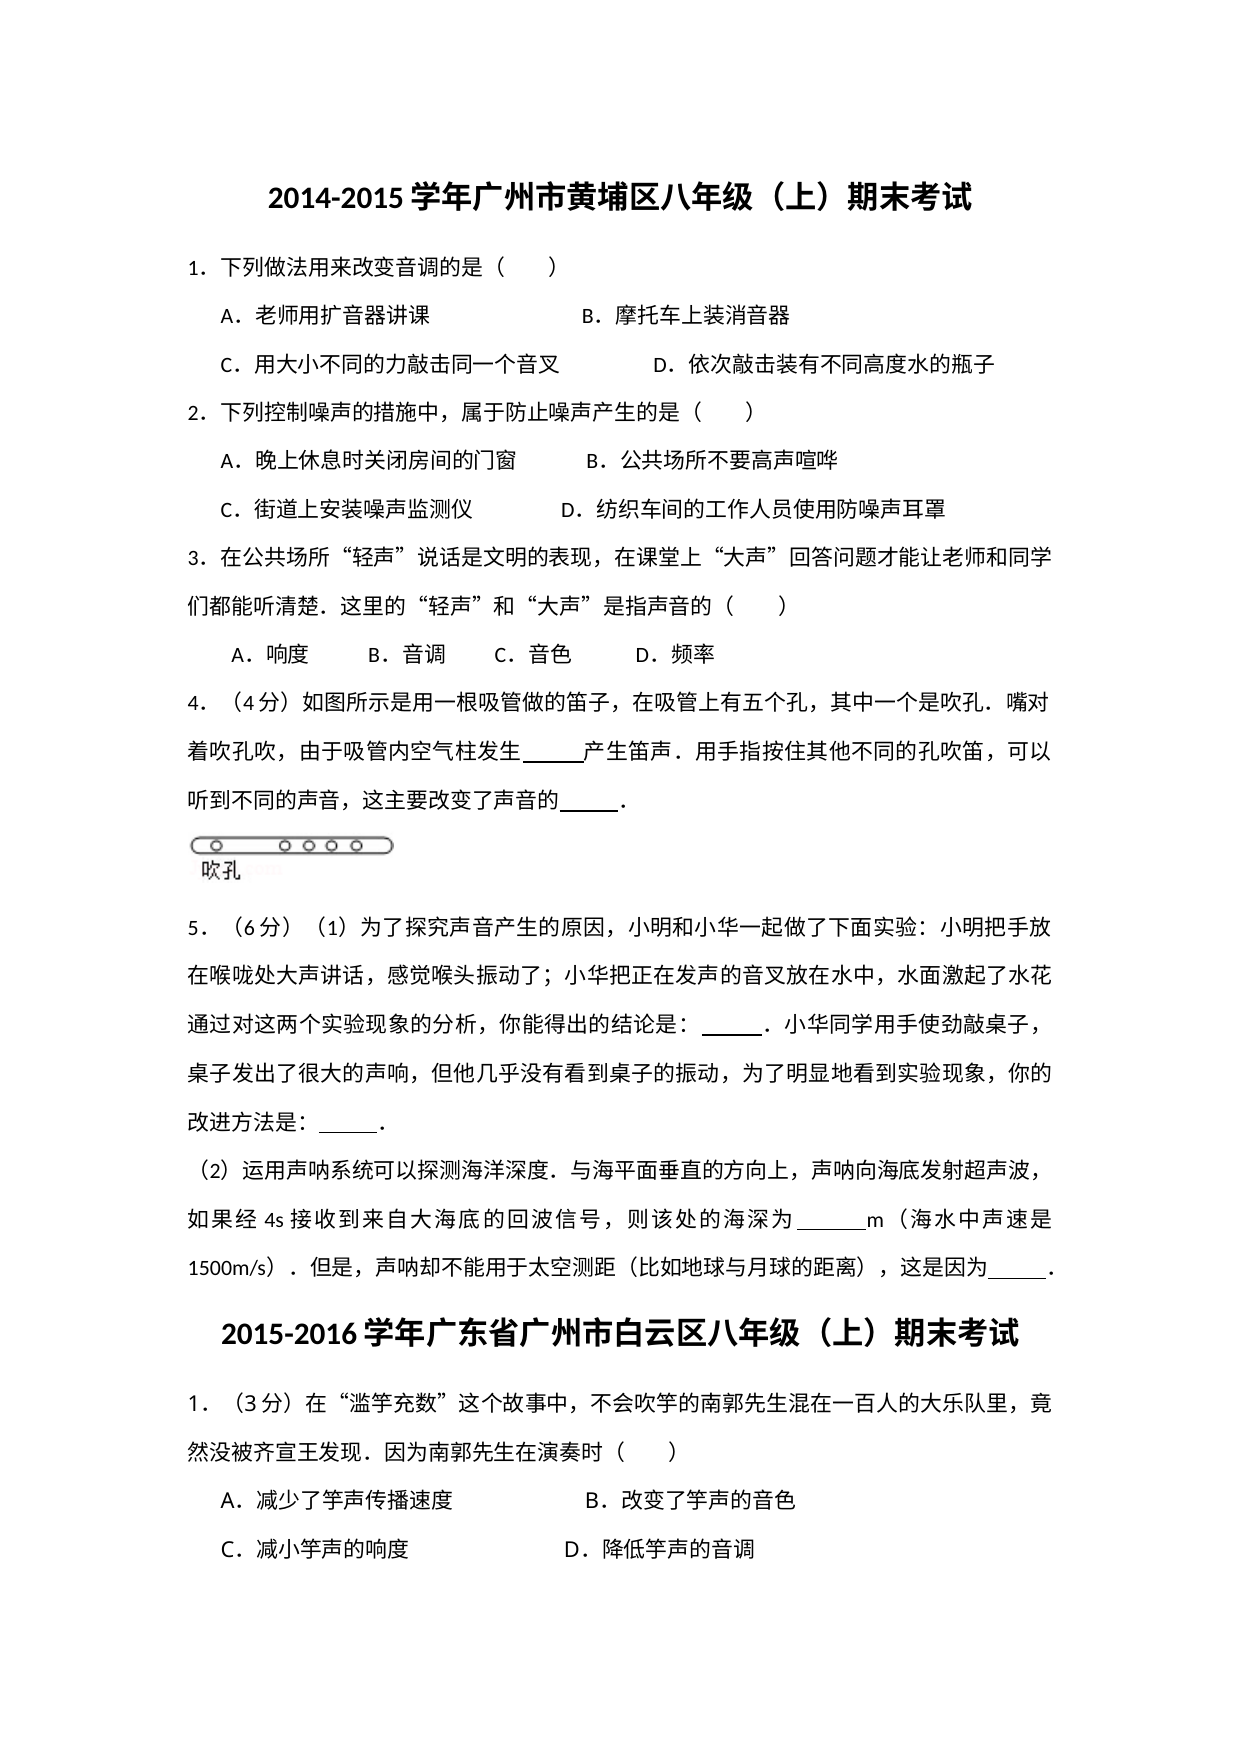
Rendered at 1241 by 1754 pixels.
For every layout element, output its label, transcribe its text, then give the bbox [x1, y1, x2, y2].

text C．街道上安装噪声监测仪 D．纺织车间的工作人员使用防噪声耳罩 [187, 491, 1053, 524]
picture [187, 830, 394, 883]
text 4．（4分）如图所示是用一根吸管做的笛子，在吸管上有五个孔，其中一个是吹孔．嘴对着吹孔吹，由于吸管内空气柱发生 产生笛声．用手指按住其他不同的孔吹笛，可以听到不同的声音，这主要改变了声音的 ． [187, 685, 1053, 815]
text C．用大小不同的力敲击同一个音叉 D．依次敲击装有不同高度水的瓶子 [187, 346, 1053, 379]
text 1．（3分）在“滥竽充数”这个故事中，不会吹竽的南郭先生混在一百人的大乐队里，竟然没被齐宣王发现．因为南郭先生在演奏时（ ） [187, 1386, 1053, 1467]
text A．晚上休息时关闭房间的门窗 B．公共场所不要高声喧哗 [187, 443, 1053, 475]
text 5．（6分）（1）为了探究声音产生的原因，小明和小华一起做了下面实验：小明把手放在喉咙处大声讲话，感觉喉头振动了；小华把正在发声的音叉放在水中，水面激起了水花．通过对这两个实验现象的分析，你能得出的结论是： ．小华同学用手使劲敲桌子，桌子发出了很大的声响，但他几乎没有看到桌子的振动，为了明显地看到实验现象，你的改进方法是： ． [187, 909, 1053, 1137]
text （2）运用声呐系统可以探测海洋深度．与海平面垂直的方向上，声呐向海底发射超声波，如果经4s接收到来自大海底的回波信号，则该处的海深为 m（海水中声速是1500m/s）．但是，声呐却不能用于太空测距（比如地球与月球的距离），这是因为 ． [187, 1152, 1053, 1282]
text A．老师用扩音器讲课 B．摩托车上装消音器 [187, 298, 1053, 330]
text 2．下列控制噪声的措施中，属于防止噪声产生的是（ ） [187, 394, 1053, 427]
text 3．在公共场所“轻声”说话是文明的表现，在课堂上“大声”回答问题才能让老师和同学们都能听清楚．这里的“轻声”和“大声”是指声音的（ ） [187, 539, 1053, 621]
text 1．下列做法用来改变音调的是（ ） [187, 249, 1053, 282]
text 2015-2016学年广东省广州市白云区八年级（上）期末考试 [187, 1298, 1053, 1363]
text C．减小竽声的响度 D．降低竽声的音调 [187, 1531, 1053, 1564]
text A．减少了竽声传播速度 B．改变了竽声的音色 [187, 1483, 1053, 1516]
text A．响度 B．音调 C．音色 D．频率 [187, 637, 1053, 669]
text 2014-2015学年广州市黄埔区八年级（上）期末考试 [187, 162, 1053, 227]
